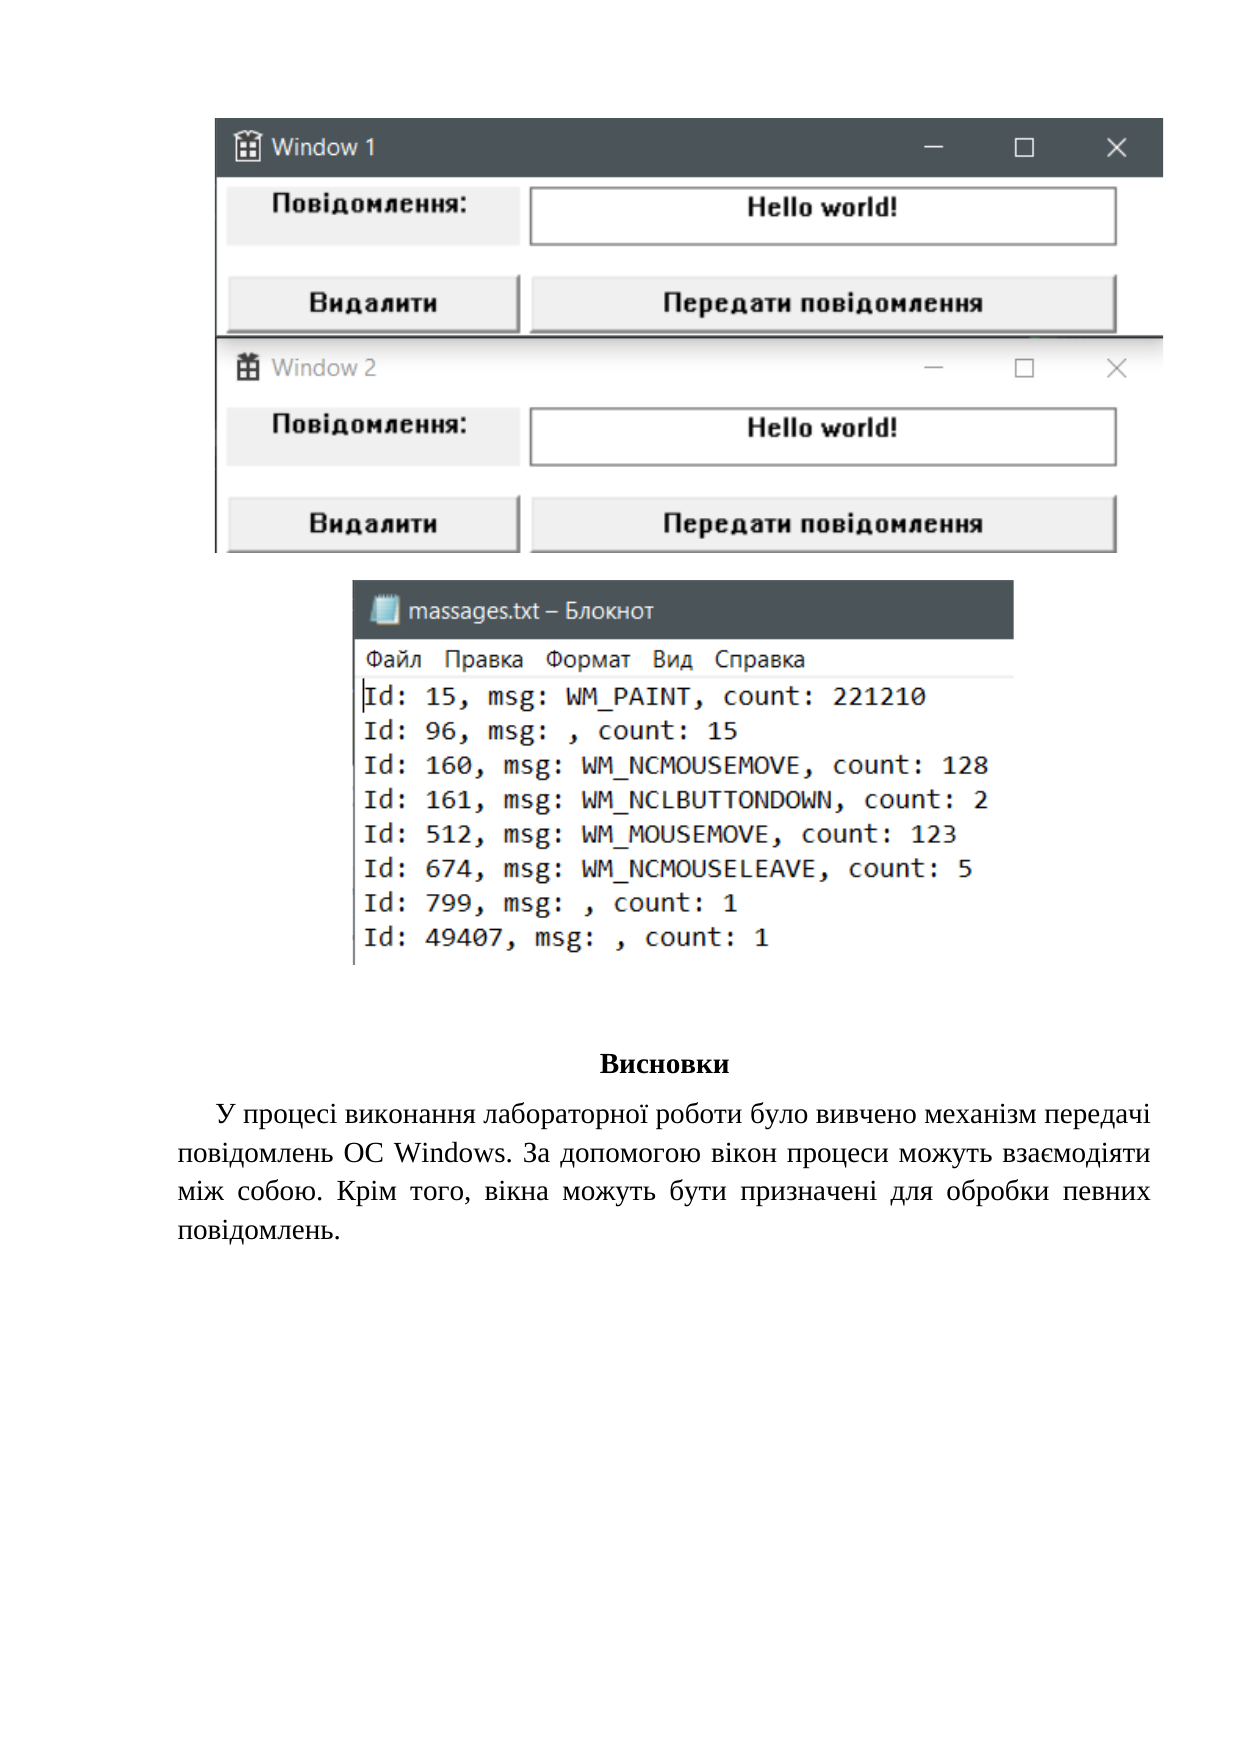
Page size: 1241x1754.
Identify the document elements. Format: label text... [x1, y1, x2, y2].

text Висновки [177, 1046, 1152, 1079]
text У процесі виконання лабораторної роботи було вивчено механізм передачі повідомлень ОС Windows. За допомогою вікон процеси можуть взаємодіяти між собою. Крім того, вікна можуть бути призначені для обробки певних повідомлень. [177, 1096, 1152, 1245]
picture [352, 580, 1014, 965]
picture [214, 118, 1164, 553]
